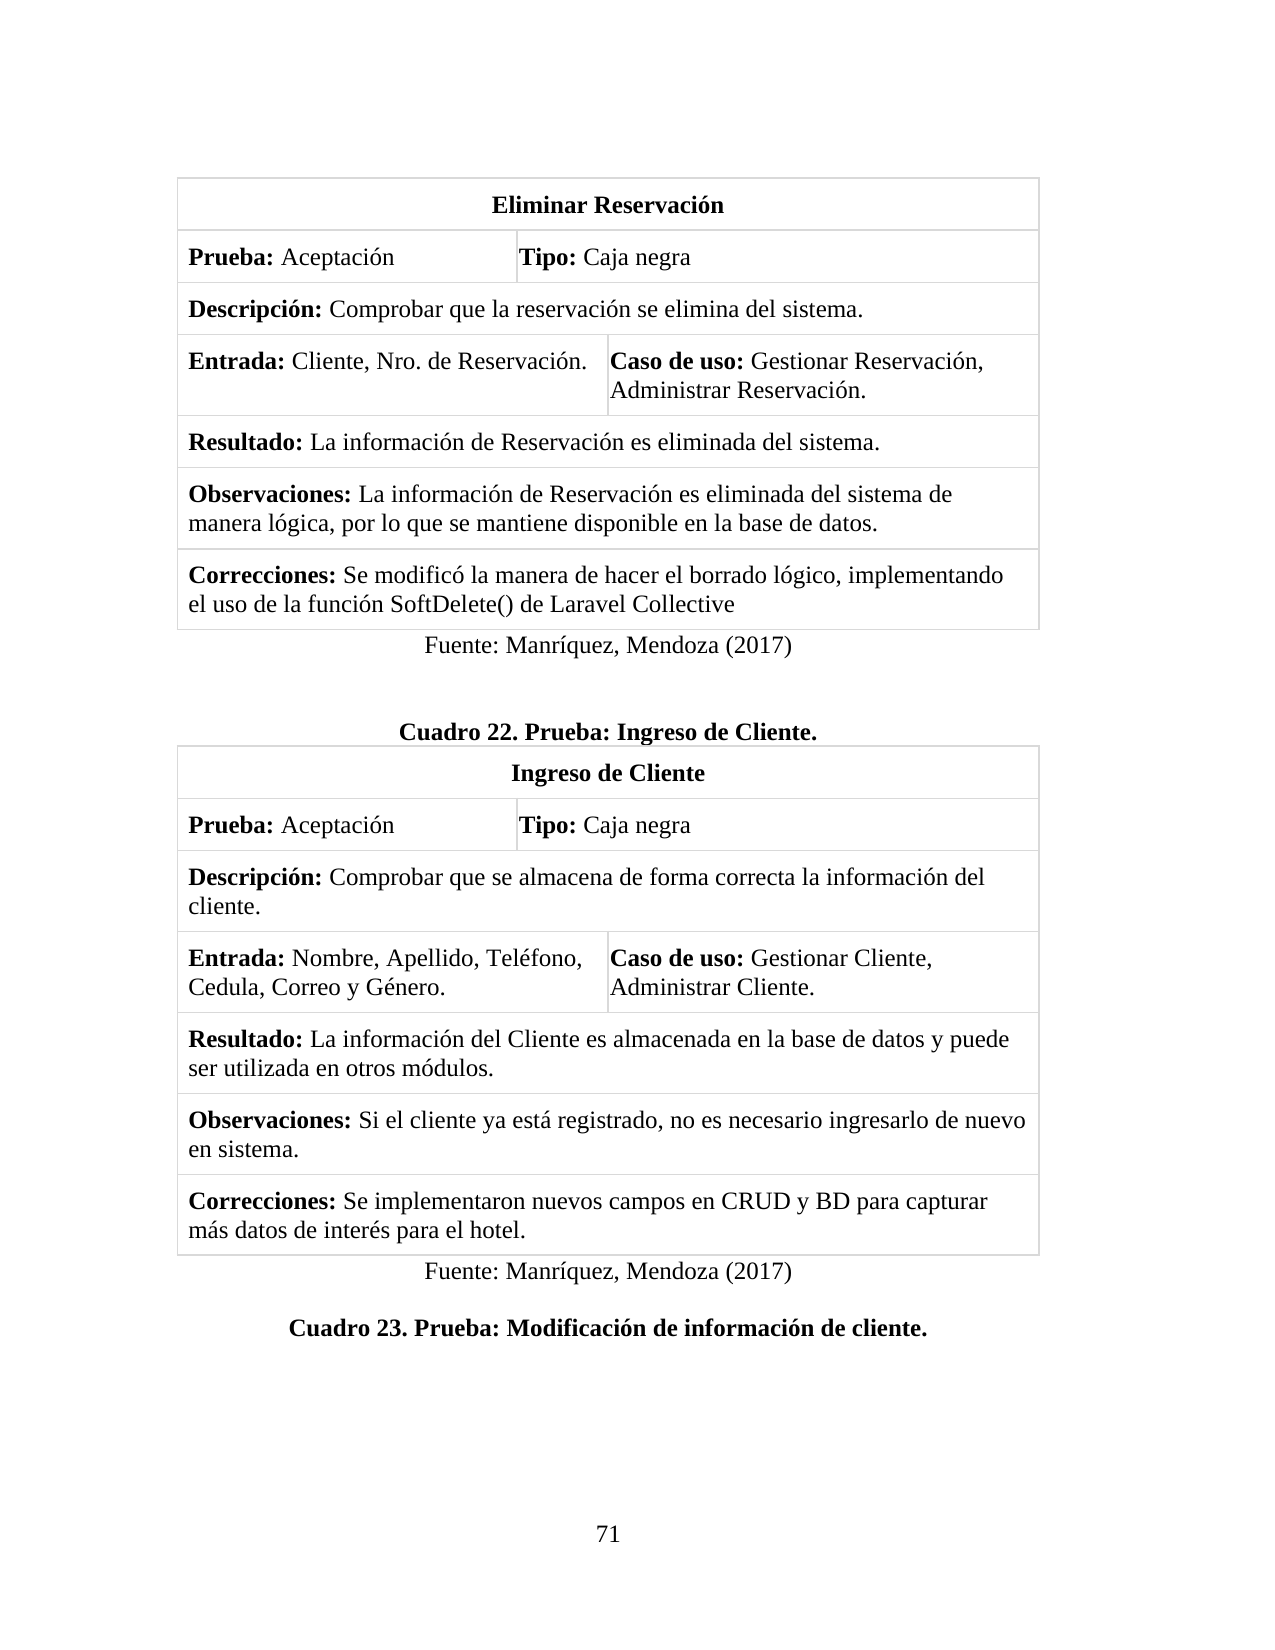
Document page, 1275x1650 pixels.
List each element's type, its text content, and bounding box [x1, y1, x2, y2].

table_cell Resultado: La información de Reservación es eliminada del sistema. [178, 416, 1038, 467]
table_cell Caso de uso: Gestionar Reservación, Administrar Reservación. [609, 335, 1038, 415]
text Fuente: Manríquez, Mendoza (2017) [177, 1256, 1039, 1285]
table_cell Resultado: La información del Cliente es almacenada en la base de datos y puede ser utilizada en otros módulos. [178, 1013, 1038, 1092]
table_cell Observaciones: La información de Reservación es eliminada del sistema de manera lógica, por lo que se mantiene disponible en la base de datos. [178, 468, 1038, 548]
table_cell Entrada: Nombre, Apellido, Teléfono, Cedula, Correo y Género. [178, 932, 607, 1012]
table_cell Tipo: Caja negra [518, 231, 1038, 282]
table_cell Prueba: Aceptación [178, 799, 516, 850]
table_cell Correcciones: Se implementaron nuevos campos en CRUD y BD para capturar más datos de interés para el hotel. [178, 1175, 1038, 1254]
text Cuadro 23. Prueba: Modificación de información de cliente. [177, 1313, 1039, 1342]
table_cell Tipo: Caja negra [518, 799, 1038, 850]
table_cell Observaciones: Si el cliente ya está registrado, no es necesario ingresarlo de nuevo en sistema. [178, 1094, 1038, 1173]
table_header Eliminar Reservación [178, 179, 1038, 229]
table_cell Prueba: Aceptación [178, 231, 516, 282]
table_cell Entrada: Cliente, Nro. de Reservación. [178, 335, 607, 415]
table_cell Correcciones: Se modificó la manera de hacer el borrado lógico, implementando el uso de la función SoftDelete() de Laravel Collective [178, 550, 1038, 629]
table_cell Descripción: Comprobar que se almacena de forma correcta la información del cliente. [178, 851, 1038, 931]
table_cell Descripción: Comprobar que la reservación se elimina del sistema. [178, 283, 1038, 334]
table_header Ingreso de Cliente [178, 747, 1038, 797]
text Fuente: Manríquez, Mendoza (2017) [177, 630, 1039, 659]
text Cuadro 22. Prueba: Ingreso de Cliente. [177, 717, 1039, 745]
table_cell Caso de uso: Gestionar Cliente, Administrar Cliente. [609, 932, 1038, 1012]
